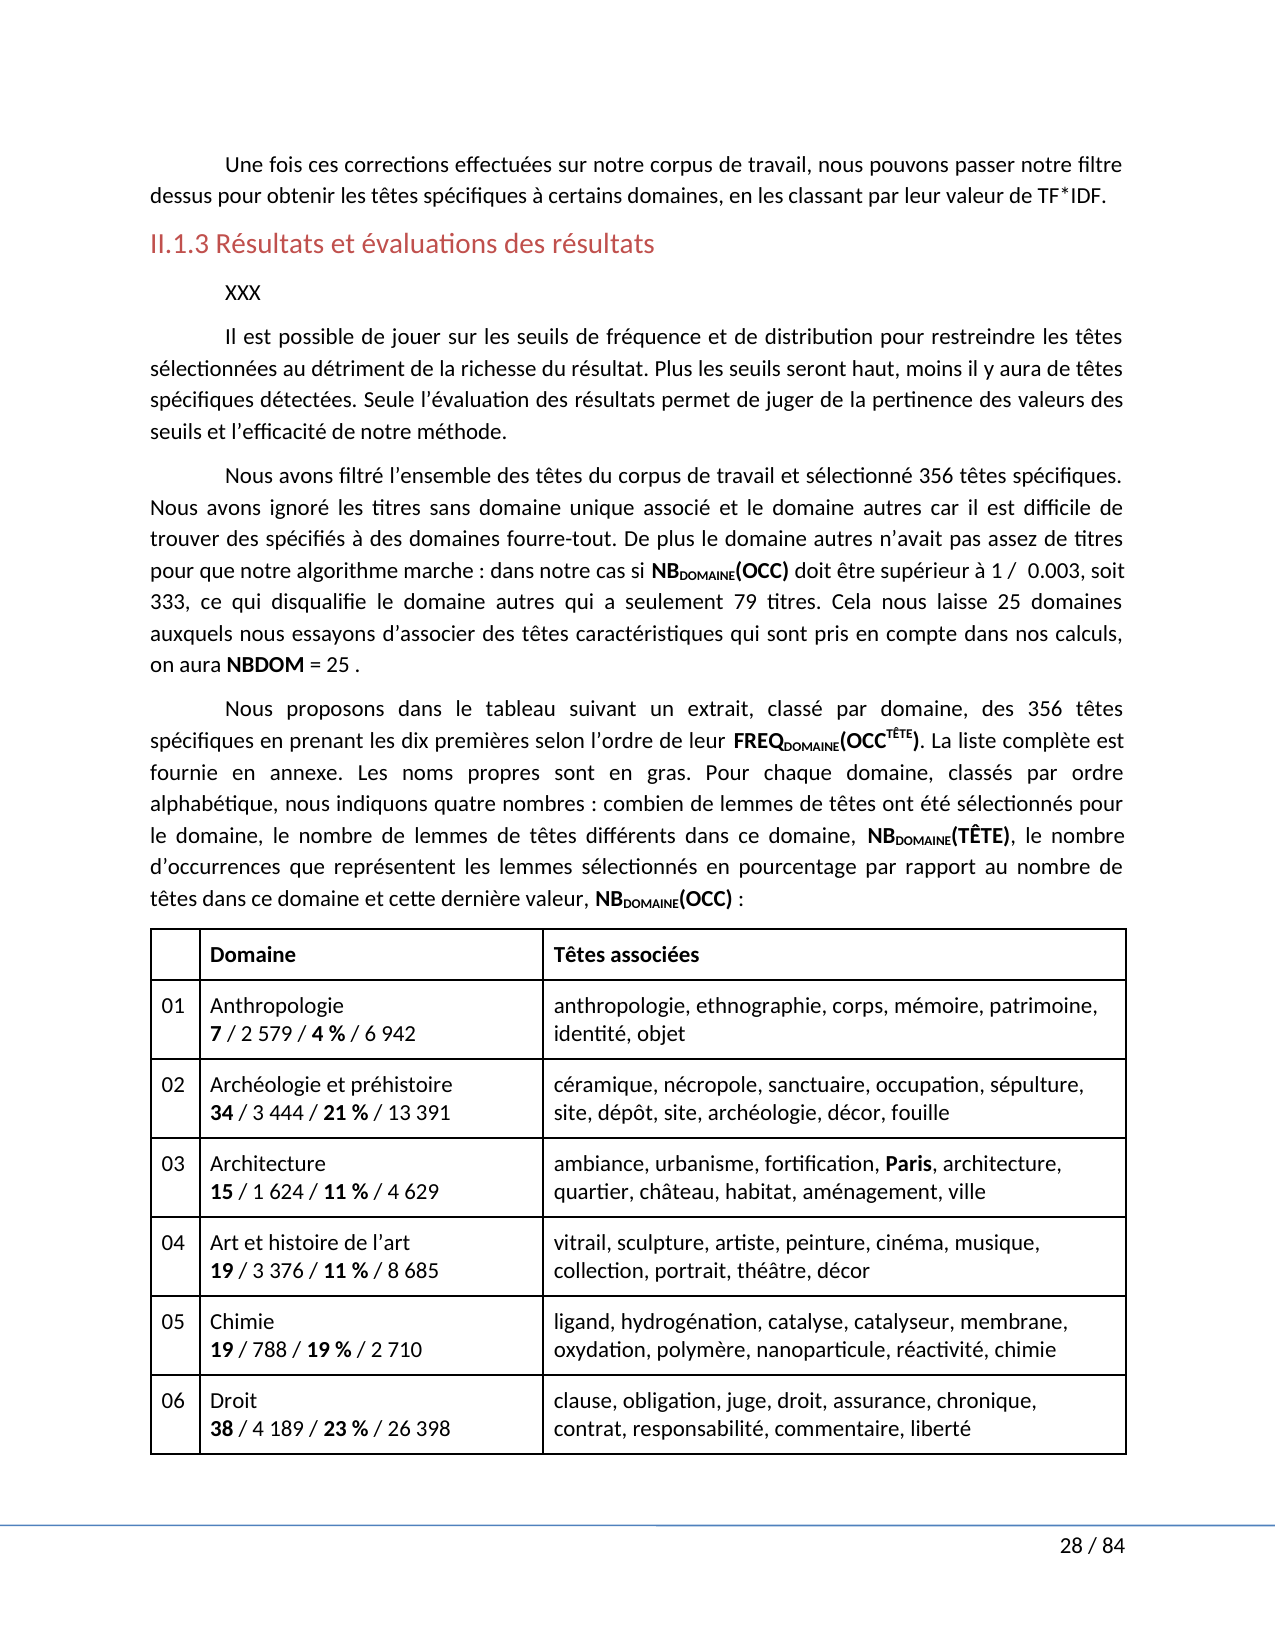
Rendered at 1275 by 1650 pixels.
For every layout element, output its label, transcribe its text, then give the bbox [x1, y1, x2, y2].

table_cell 06 [152, 1376, 199, 1453]
subtitle II.1.3 Résultats et évaluations des résultats [150, 226, 1125, 261]
table_cell 04 [152, 1218, 199, 1295]
table_cell 03 [152, 1139, 199, 1216]
table_cell 05 [152, 1297, 199, 1374]
text Nous proposons dans le tableau suivant un extrait, classé par domaine, des 356 têtes spécifiques en prenant les dix premières selon l’ordre de leur FREQDOMAINE(OCCTÊTE). La liste complète est fournie en annexe. Les noms propres sont en gras. Pour chaque domaine, classés par ordre alphabétique, nous indiquons quatre nombres : combien de lemmes de têtes ont été sélectionnés pour le domaine, le nombre de lemmes de têtes différents dans ce domaine, NBDOMAINE(TÊTE), le nombre d’occurrences que représentent les lemmes sélectionnés en pourcentage par rapport au nombre de têtes dans ce domaine et cette dernière valeur, NBDOMAINE(OCC) : [150, 694, 1125, 912]
table_cell Anthropologie 7 / 2 579 / 4 % / 6 942 [201, 981, 542, 1058]
table_cell vitrail, sculpture, artiste, peinture, cinéma, musique, collection, portrait, théâtre, décor [544, 1218, 1125, 1295]
table_cell Droit 38 / 4 189 / 23 % / 26 398 [201, 1376, 542, 1453]
table_cell 02 [152, 1060, 199, 1137]
table_cell Chimie 19 / 788 / 19 % / 2 710 [201, 1297, 542, 1374]
table_cell ligand, hydrogénation, catalyse, catalyseur, membrane, oxydation, polymère, nanoparticule, réactivité, chimie [544, 1297, 1125, 1374]
table_header Têtes associées [544, 930, 1125, 979]
text XXX [150, 278, 1125, 306]
table_cell 01 [152, 981, 199, 1058]
table_cell Architecture 15 / 1 624 / 11 % / 4 629 [201, 1139, 542, 1216]
table_cell céramique, nécropole, sanctuaire, occupation, sépulture, site, dépôt, site, archéologie, décor, fouille [544, 1060, 1125, 1137]
table_header Domaine [201, 930, 542, 979]
table_cell Art et histoire de l’art 19 / 3 376 / 11 % / 8 685 [201, 1218, 542, 1295]
table_cell anthropologie, ethnographie, corps, mémoire, patrimoine, identité, objet [544, 981, 1125, 1058]
table_cell ambiance, urbanisme, fortification, Paris, architecture, quartier, château, habitat, aménagement, ville [544, 1139, 1125, 1216]
text Nous avons filtré l’ensemble des têtes du corpus de travail et sélectionné 356 têtes spécifiques. Nous avons ignoré les titres sans domaine unique associé et le domaine autres car il est difficile de trouver des spécifiés à des domaines fourre-tout. De plus le domaine autres n’avait pas assez de titres pour que notre algorithme marche : dans notre cas si NBDOMAINE(OCC) doit être supérieur à 1 / 0.003, soit 333, ce qui disqualifie le domaine autres qui a seulement 79 titres. Cela nous laisse 25 domaines auxquels nous essayons d’associer des têtes caractéristiques qui sont pris en compte dans nos calculs, on aura NBDOM = 25 . [150, 461, 1125, 678]
table_header [152, 930, 199, 979]
table_cell Archéologie et préhistoire 34 / 3 444 / 21 % / 13 391 [201, 1060, 542, 1137]
table_cell clause, obligation, juge, droit, assurance, chronique, contrat, responsabilité, commentaire, liberté [544, 1376, 1125, 1453]
